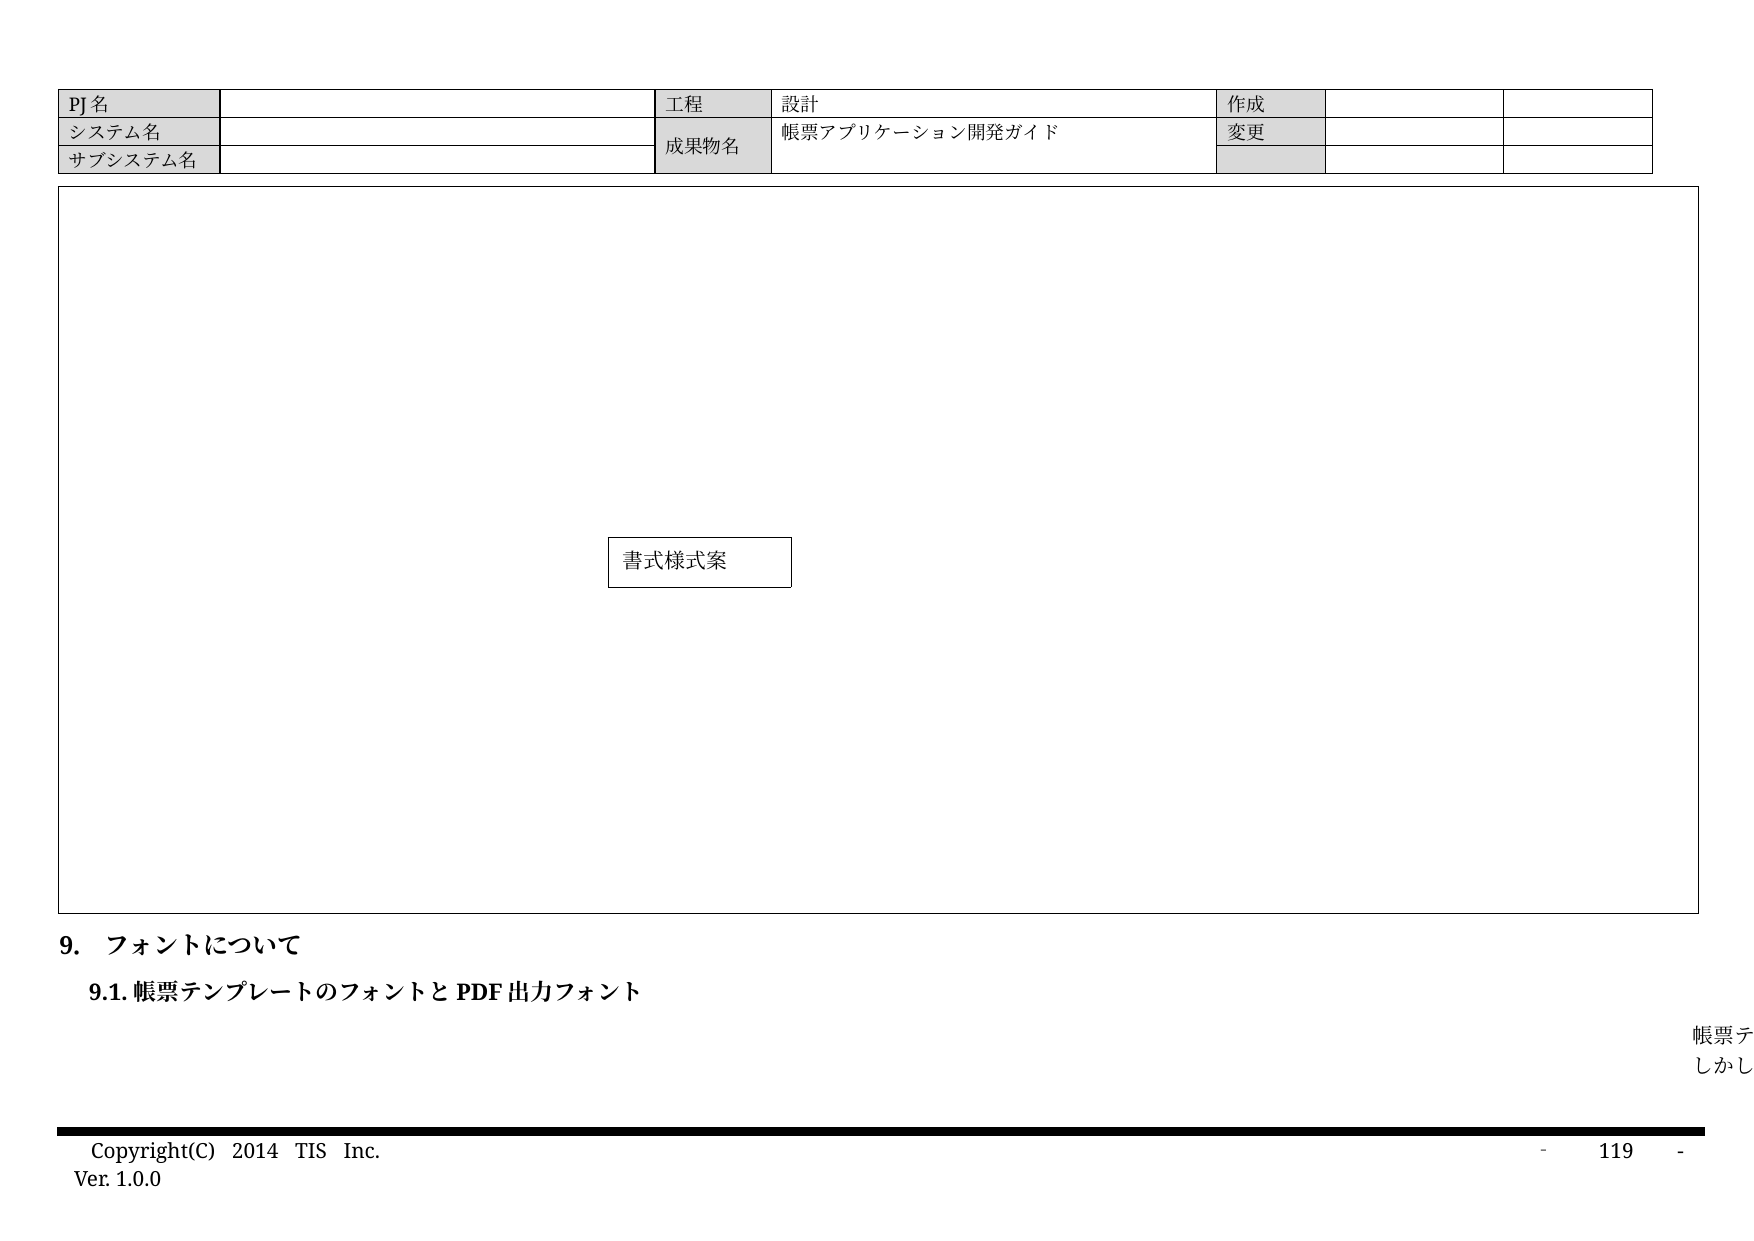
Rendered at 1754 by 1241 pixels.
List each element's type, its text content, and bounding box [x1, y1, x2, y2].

subtitle フォントについて [59, 926, 1695, 962]
subtitle 帳票テンプレートのフォントとPDF出力フォント [89, 974, 1695, 1007]
